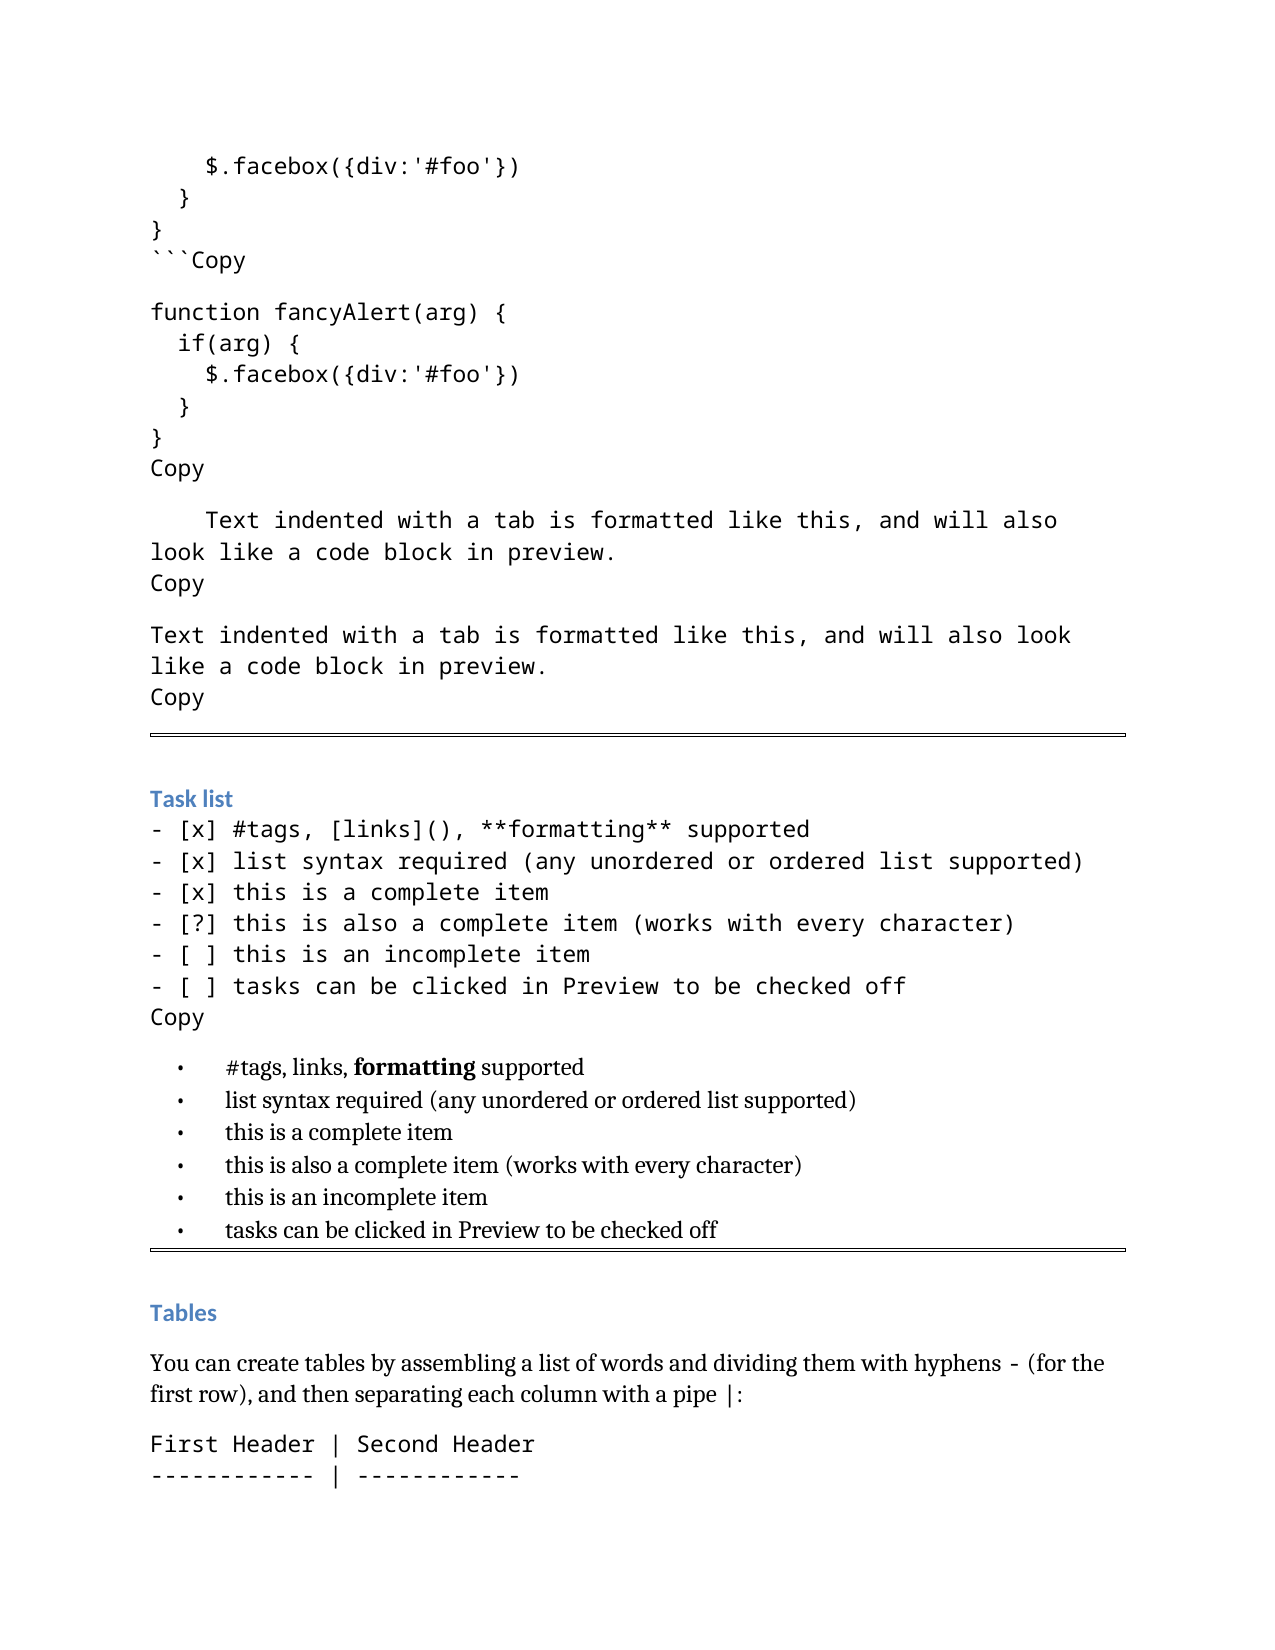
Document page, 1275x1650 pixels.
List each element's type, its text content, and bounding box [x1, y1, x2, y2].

subtitle Tables [150, 1298, 1125, 1328]
list list syntax required (any unordered or ordered list supported) [175, 1086, 1125, 1114]
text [150, 1428, 1125, 1491]
subtitle Task list [150, 783, 1125, 813]
text Text indented with a tab is formatted like this, and will also look like a code block in preview. Copy [150, 504, 1125, 598]
text You can create tables by assembling a list of words and dividing them with hyphens - (for the first row), and then separating each column with a pipe |: [150, 1347, 1125, 1409]
text function fancyAlert(arg) { if(arg) { $.facebox({div:'#foo'}) } } Copy [150, 296, 1125, 483]
list this is an incomplete item [175, 1183, 1125, 1212]
text - [x] #tags, [links](), **formatting** supported - [x] list syntax required (any unordered or ordered list supported) - [x] this is a complete item - [?] this is also a complete item (works with every character) - [ ] this is an incomplete item - [ ] tasks can be clicked in Preview to be checked off Copy [150, 813, 1125, 1032]
list #tags, links, formatting supported [175, 1053, 1125, 1082]
list this is also a complete item (works with every character) [175, 1151, 1125, 1179]
list this is a complete item [175, 1118, 1125, 1147]
list tasks can be clicked in Preview to be checked off [175, 1216, 1125, 1244]
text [150, 150, 1125, 275]
text Text indented with a tab is formatted like this, and will also look like a code block in preview. Copy [150, 619, 1125, 712]
